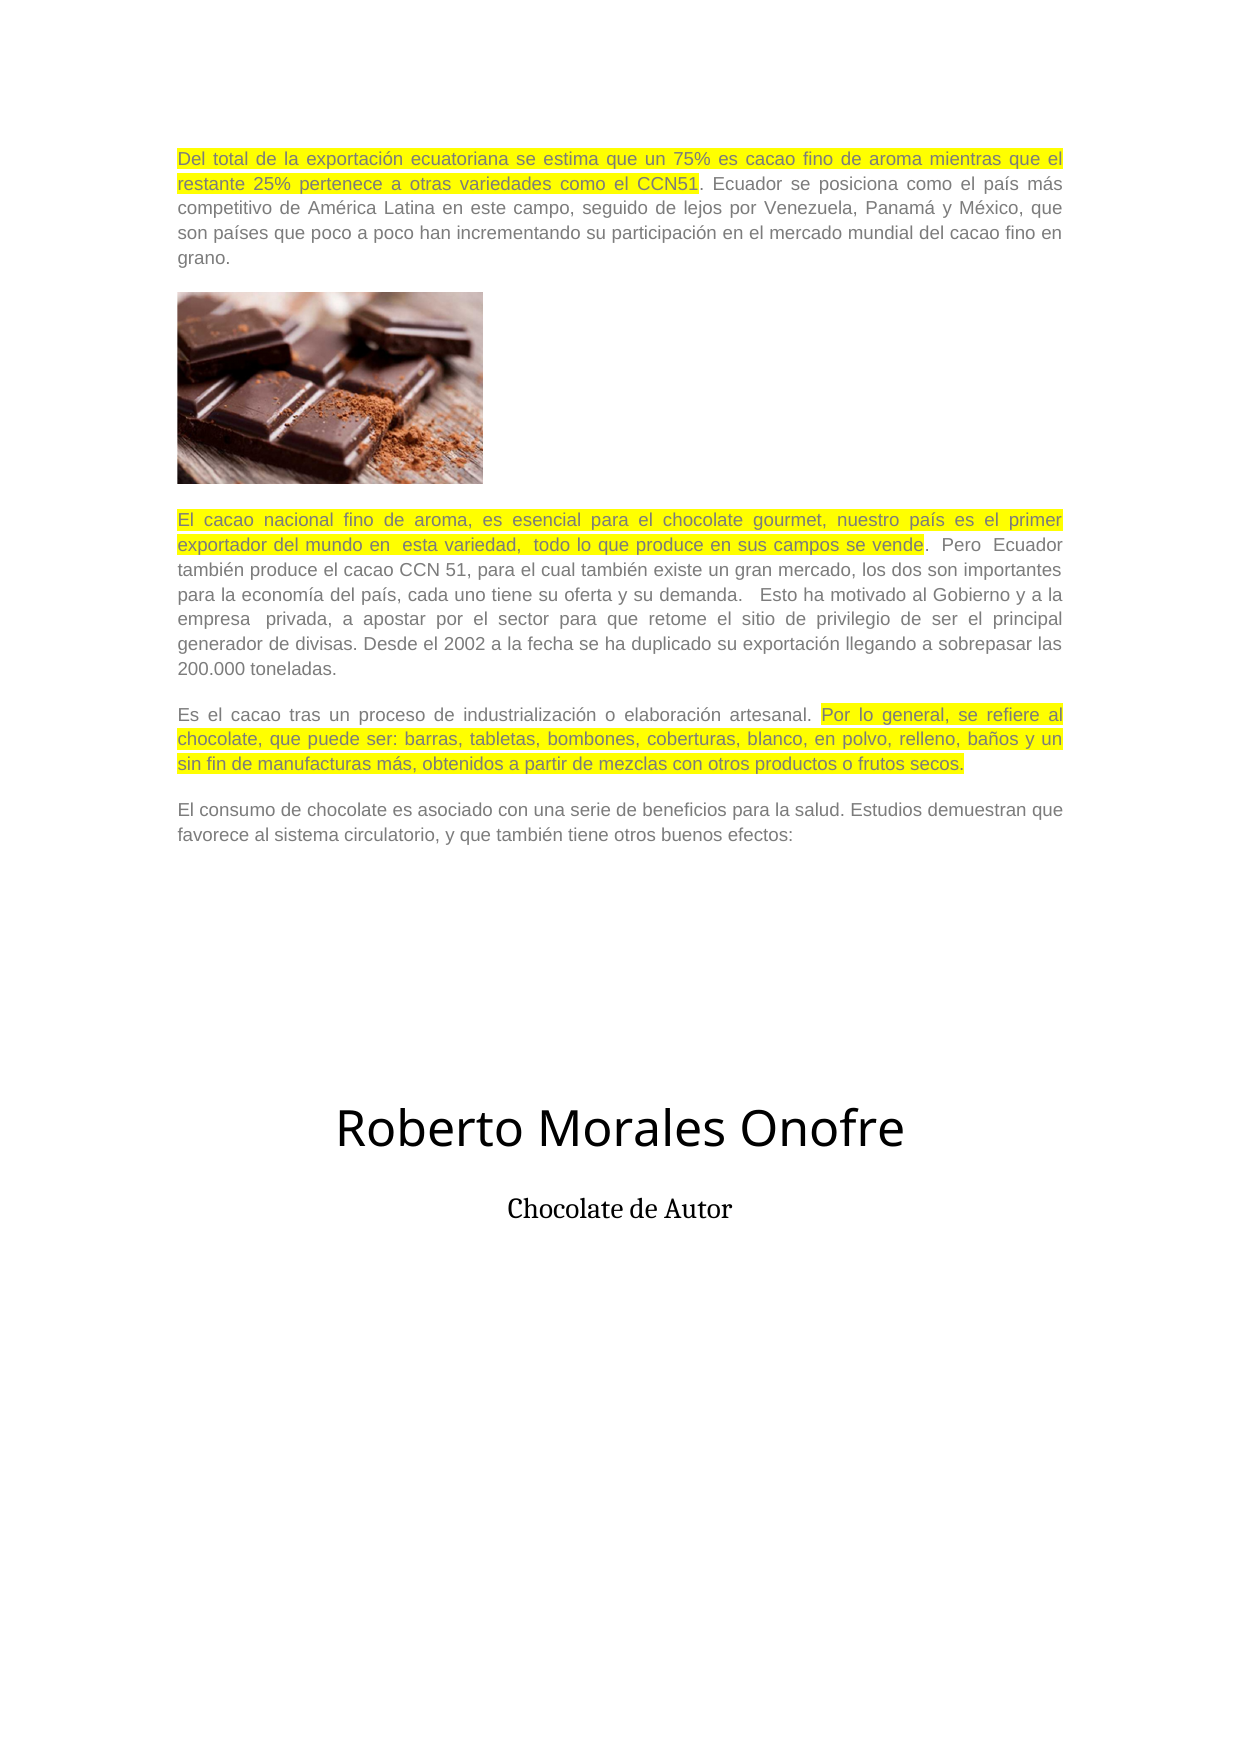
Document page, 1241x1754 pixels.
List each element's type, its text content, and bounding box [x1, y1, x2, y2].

picture [177, 292, 483, 484]
text Es el cacao tras un proceso de industrialización o elaboración artesanal. Por lo general, se refiere al chocolate, que puede ser: barras, tabletas, bombones, coberturas, blanco, en polvo, relleno, baños y un sin fin de manufacturas más, obtenidos a partir de mezclas con otros productos o frutos secos. [177, 750, 1063, 774]
text Chocolate de Autor [177, 1192, 1063, 1225]
text Roberto Morales Onofre [177, 1093, 1063, 1161]
text El consumo de chocolate es asociado con una serie de beneficios para la salud. Estudios demuestran que favorece al sistema circulatorio, y que también tiene otros buenos efectos: [177, 820, 1063, 845]
